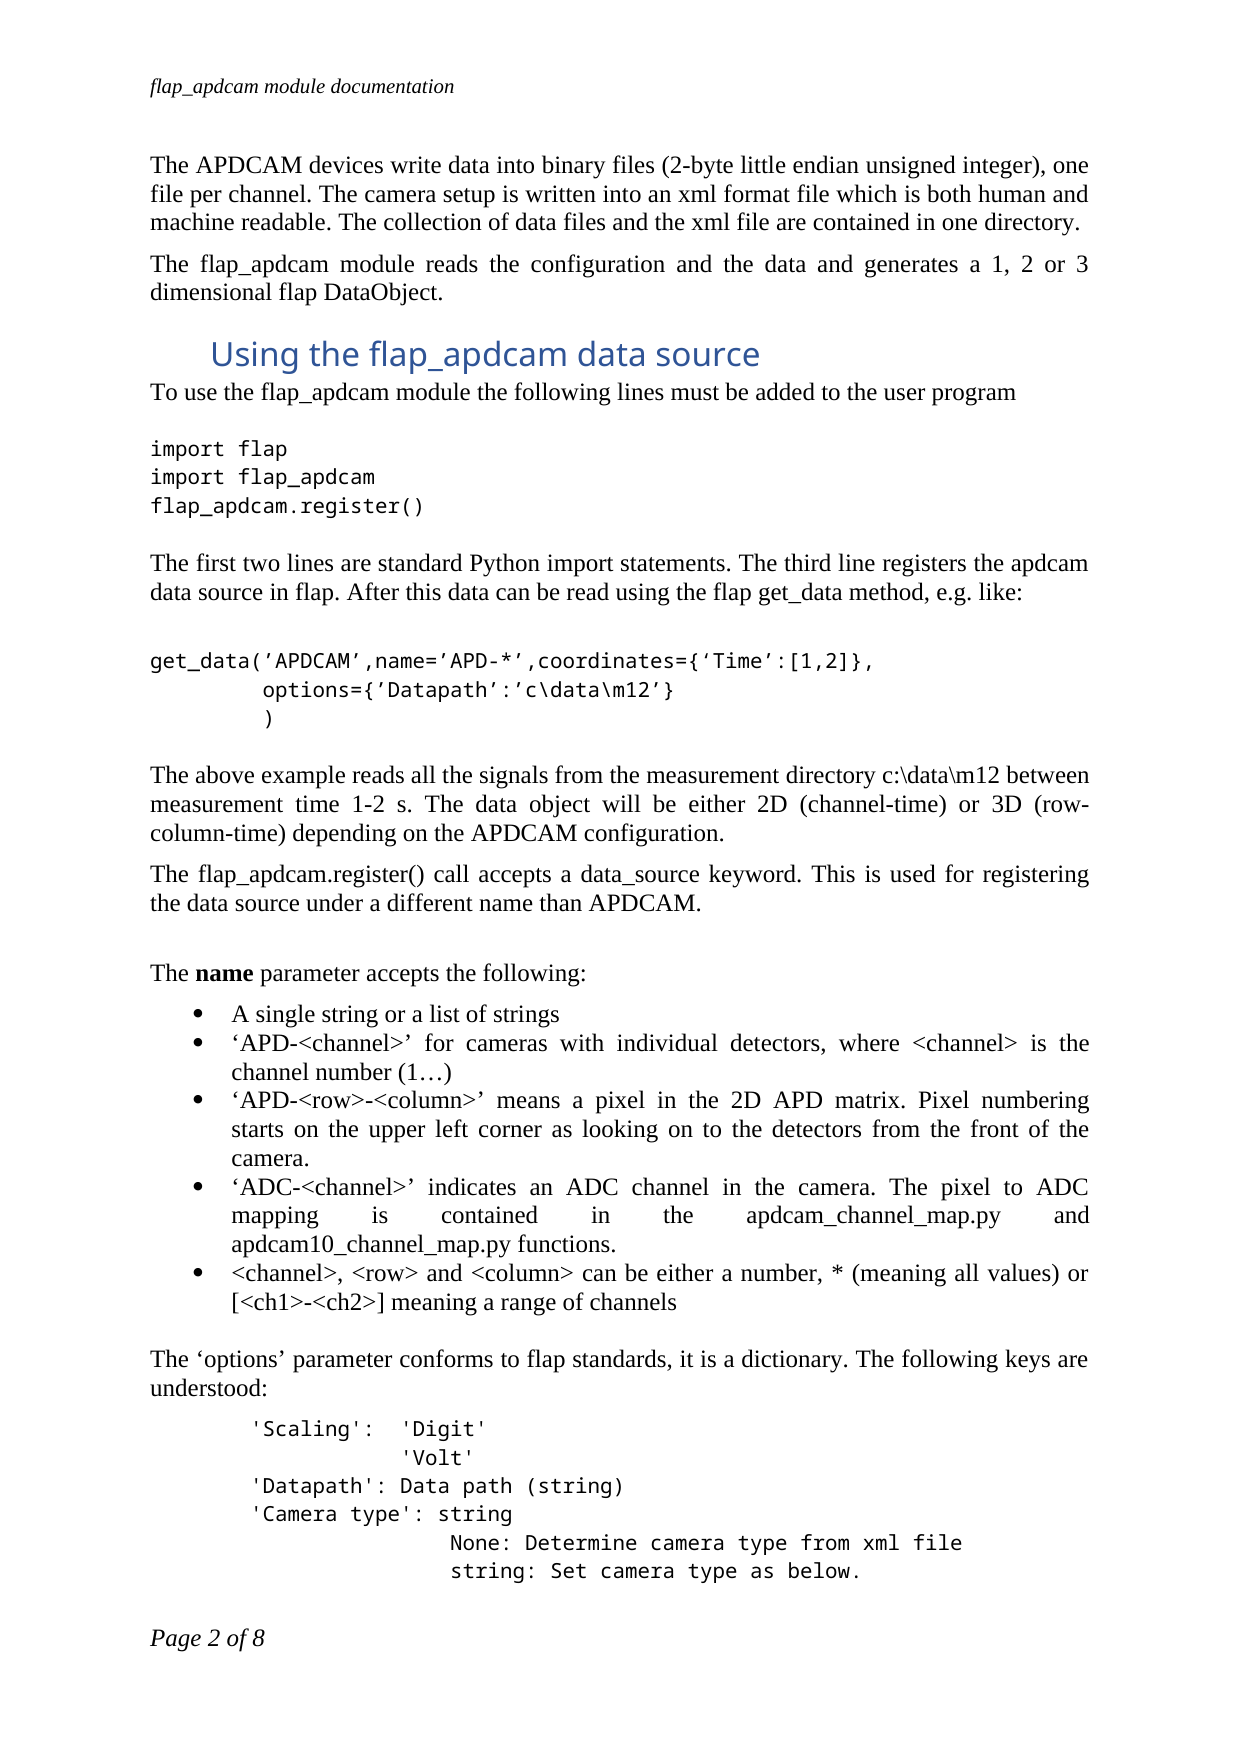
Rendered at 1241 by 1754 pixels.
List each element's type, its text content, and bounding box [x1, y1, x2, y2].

text string: Set camera type as below. [150, 1556, 1090, 1585]
list ‘ADC-<channel>’ indicates an ADC channel in the camera. The pixel to ADC mapping is contained in the apdcam_channel_map.py and apdcam10_channel_map.py functions. [194, 1172, 1090, 1258]
text The name parameter accepts the following: [150, 958, 1090, 987]
text The above example reads all the signals from the measurement directory c:\data\m12 between measurement time 1-2 s. The data object will be either 2D (channel-time) or 3D (row-column-time) depending on the APDCAM configuration. [150, 760, 1090, 847]
text get_data(’APDCAM’,name=’APD-*’,coordinates={‘Time’:[1,2]}, [150, 647, 1090, 675]
text 'Volt' [150, 1443, 1090, 1471]
list A single string or a list of strings [194, 999, 1090, 1028]
text import flap_apdcam [150, 462, 1090, 491]
subtitle Using the flap_apdcam data source [180, 331, 1090, 377]
text None: Determine camera type from xml file [150, 1528, 1090, 1556]
text 'Scaling': 'Digit' [150, 1414, 1090, 1443]
text The flap_apdcam.register() call accepts a data_source keyword. This is used for registering the data source under a different name than APDCAM. [150, 859, 1090, 917]
text flap_apdcam.register() [150, 491, 1090, 519]
text The first two lines are standard Python import statements. The third line registers the apdcam data source in flap. After this data can be read using the flap get_data method, e.g. like: [150, 548, 1090, 605]
list ‘APD-<channel>’ for cameras with individual detectors, where <channel> is the channel number (1…) [194, 1028, 1090, 1085]
list <channel>, <row> and <column> can be either a number, * (meaning all values) or [<ch1>-<ch2>] meaning a range of channels [194, 1258, 1090, 1315]
text ) [150, 703, 1090, 732]
text The flap_apdcam module reads the configuration and the data and generates a 1, 2 or 3 dimensional flap DataObject. [150, 249, 1090, 306]
text The ‘options’ parameter conforms to flap standards, it is a dictionary. The following keys are understood: [150, 1344, 1090, 1402]
text options={’Datapath’:’c\data\m12’} [150, 675, 1090, 703]
text import flap [150, 434, 1090, 462]
text 'Datapath': Data path (string) [150, 1471, 1090, 1499]
text To use the flap_apdcam module the following lines must be added to the user program [150, 377, 1090, 405]
text 'Camera type': string [150, 1499, 1090, 1528]
list ‘APD-<row>-<column>’ means a pixel in the 2D APD matrix. Pixel numbering starts on the upper left corner as looking on to the detectors from the front of the camera. [194, 1085, 1090, 1172]
